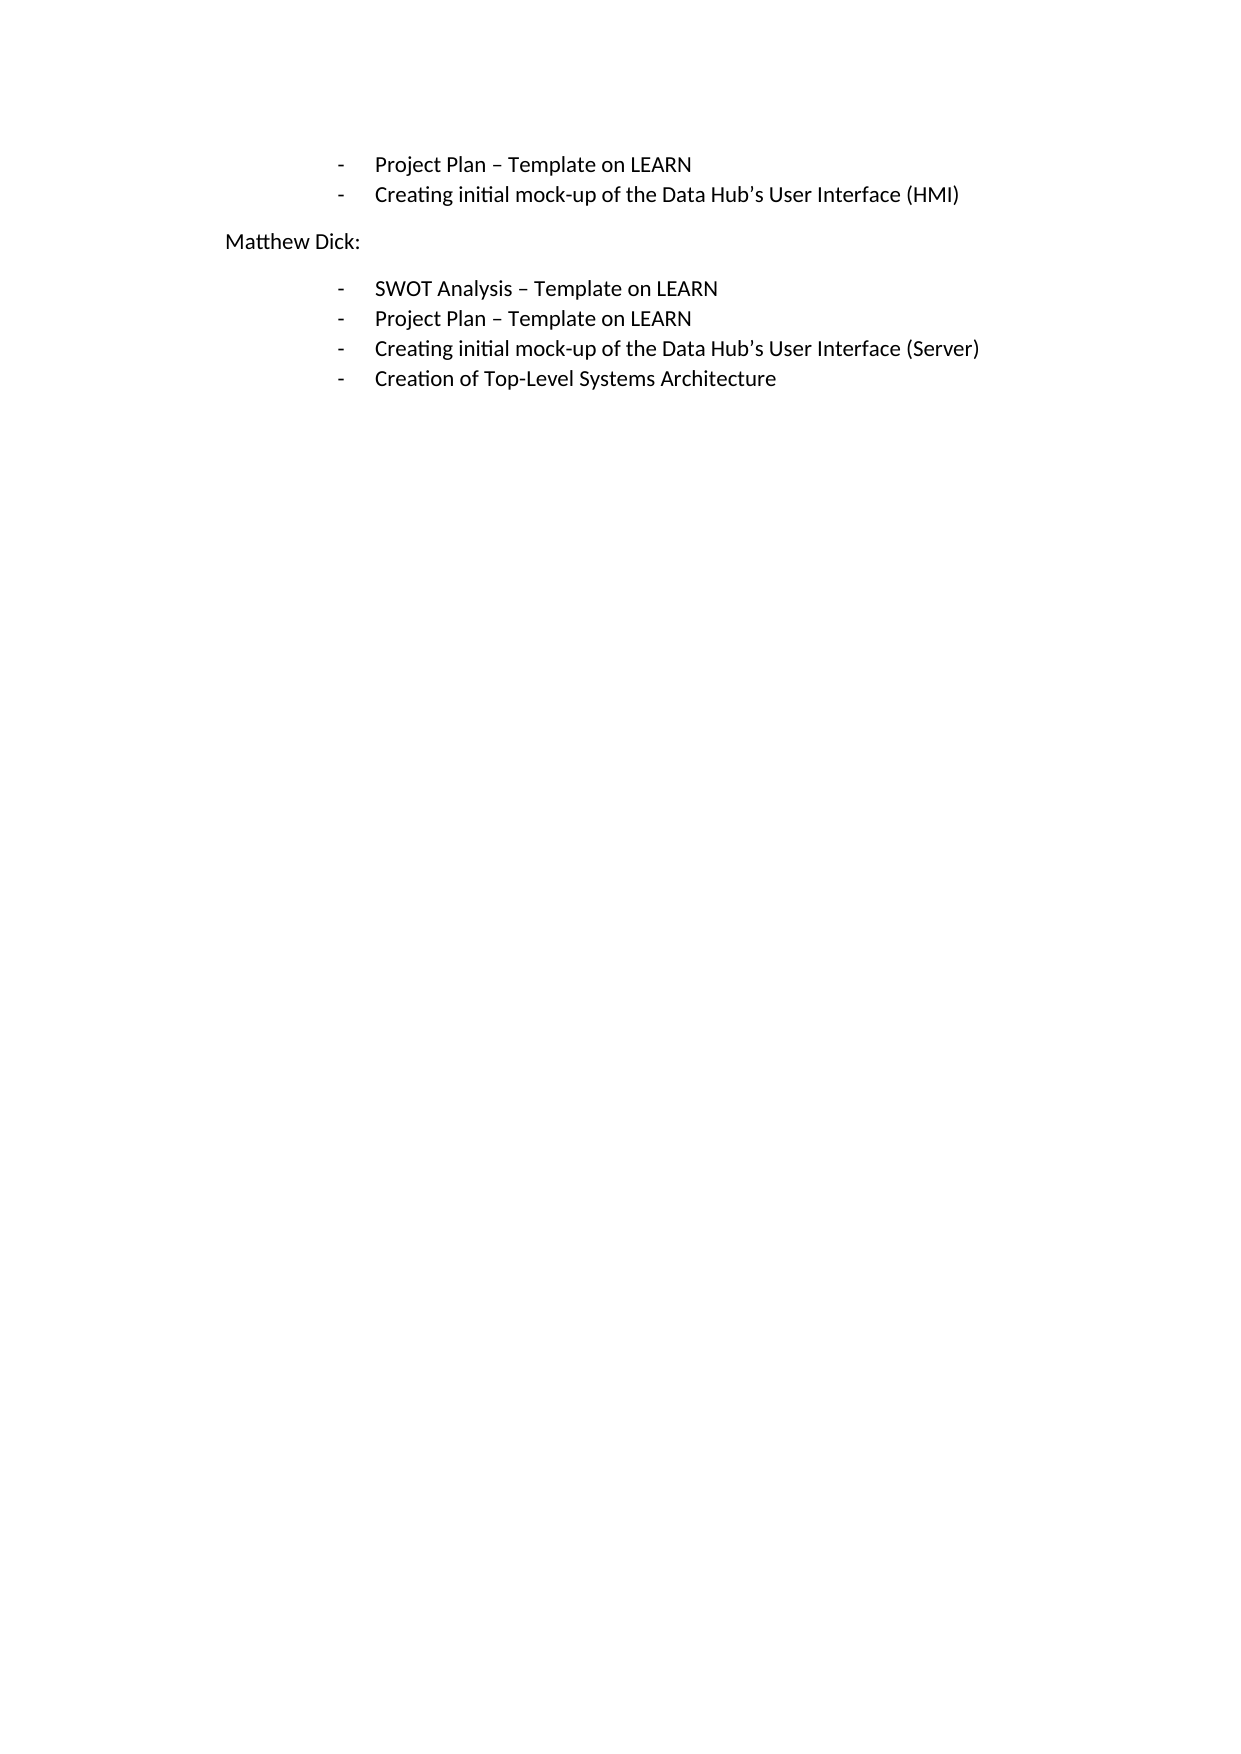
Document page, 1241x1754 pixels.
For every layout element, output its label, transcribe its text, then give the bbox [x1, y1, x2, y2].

list Creating initial mock-up of the Data Hub’s User Interface (Server) [337, 334, 1090, 362]
text Matthew Dick: [225, 227, 1090, 255]
list Creation of Top-Level Systems Architecture [337, 364, 1090, 393]
list Project Plan – Template on LEARN [337, 304, 1090, 332]
list SWOT Analysis – Template on LEARN [337, 274, 1090, 302]
list Project Plan – Template on LEARN [337, 150, 1090, 178]
list Creating initial mock-up of the Data Hub’s User Interface (HMI) [337, 180, 1090, 208]
